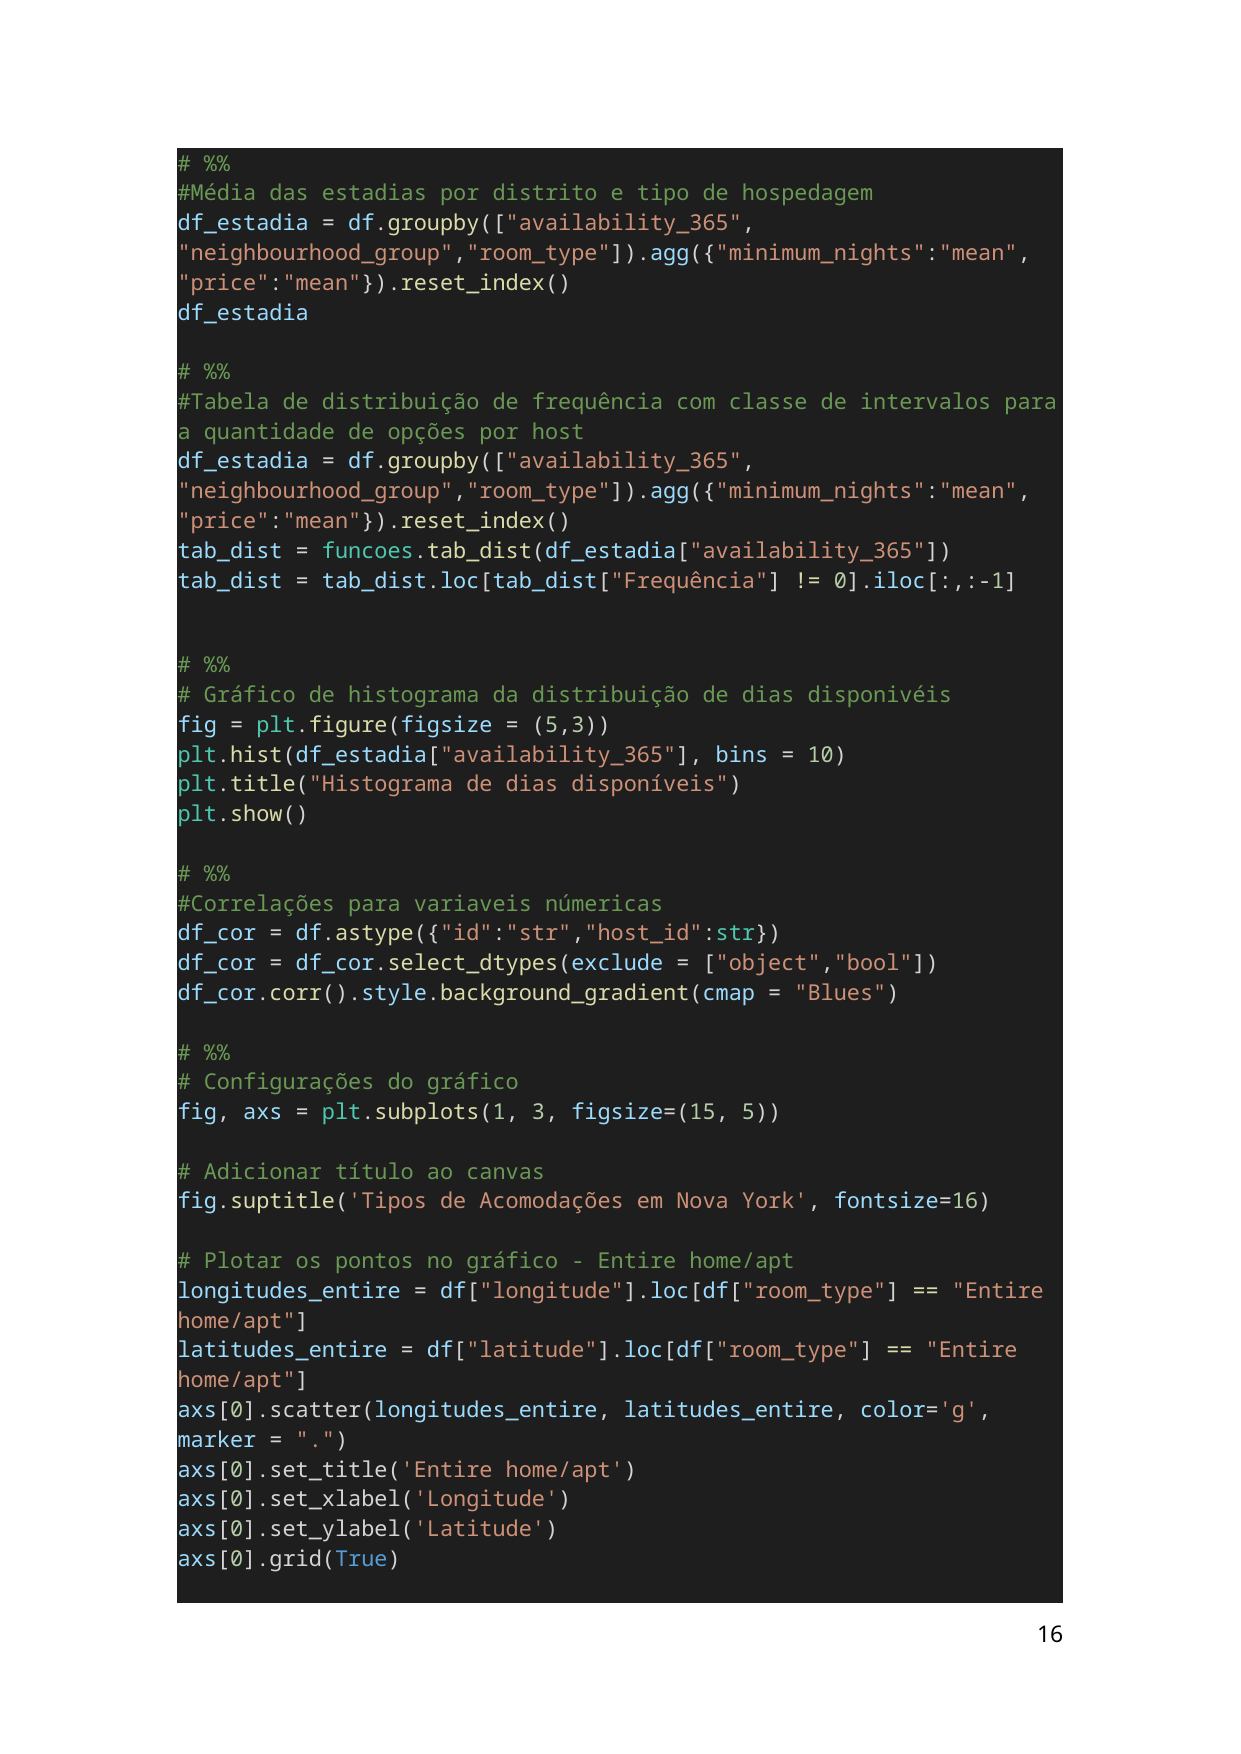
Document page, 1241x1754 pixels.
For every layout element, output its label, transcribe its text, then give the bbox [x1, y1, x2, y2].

text fig = plt.figure(figsize = (5,3)) [177, 709, 1063, 739]
text #Média das estadias por distrito e tipo de hospedagem [177, 177, 1063, 207]
text tab_dist = tab_dist.loc[tab_dist["Frequência"] != 0].iloc[:,:-1] [177, 565, 1063, 594]
text #Correlações para variaveis númericas [177, 888, 1063, 917]
text tab_dist = funcoes.tab_dist(df_estadia["availability_365"]) [177, 535, 1063, 565]
text axs[0].grid(True) [177, 1543, 1063, 1573]
text df_cor = df.astype({"id":"str","host_id":str}) [177, 917, 1063, 947]
text df_estadia = df.groupby(["availability_365", "neighbourhood_group","room_type"]).agg({"minimum_nights":"mean", "price":"mean"}).reset_index() [177, 207, 1063, 297]
text axs[0].set_ylabel('Latitude') [177, 1513, 1063, 1543]
text fig.suptitle('Tipos de Acomodações em Nova York', fontsize=16) [177, 1186, 1063, 1215]
text # Configurações do gráfico [177, 1066, 1063, 1096]
text axs[0].set_xlabel('Longitude') [177, 1483, 1063, 1513]
text # %% [177, 649, 1063, 679]
text # Plotar os pontos no gráfico - Entire home/apt [177, 1245, 1063, 1275]
text # Gráfico de histograma da distribuição de dias disponivéis [177, 679, 1063, 709]
text #Tabela de distribuição de frequência com classe de intervalos para a quantidade de opções por host [177, 386, 1063, 446]
text # %% [177, 1037, 1063, 1066]
text df_cor = df_cor.select_dtypes(exclude = ["object","bool"]) [177, 947, 1063, 977]
text plt.hist(df_estadia["availability_365"], bins = 10) [177, 739, 1063, 768]
text df_cor.corr().style.background_gradient(cmap = "Blues") [177, 977, 1063, 1007]
text # %% [177, 356, 1063, 386]
text latitudes_entire = df["latitude"].loc[df["room_type"] == "Entire home/apt"] [177, 1334, 1063, 1394]
text axs[0].set_title('Entire home/apt') [177, 1454, 1063, 1483]
text df_estadia [177, 297, 1063, 326]
text df_estadia = df.groupby(["availability_365", "neighbourhood_group","room_type"]).agg({"minimum_nights":"mean", "price":"mean"}).reset_index() [177, 446, 1063, 535]
text plt.title("Histograma de dias disponíveis") [177, 768, 1063, 798]
text # %% [177, 858, 1063, 888]
text # Adicionar título ao canvas [177, 1156, 1063, 1186]
text # %% [177, 148, 1063, 177]
text axs[0].scatter(longitudes_entire, latitudes_entire, color='g', marker = ".") [177, 1394, 1063, 1454]
text longitudes_entire = df["longitude"].loc[df["room_type"] == "Entire home/apt"] [177, 1275, 1063, 1334]
text plt.show() [177, 798, 1063, 828]
text fig, axs = plt.subplots(1, 3, figsize=(15, 5)) [177, 1096, 1063, 1126]
